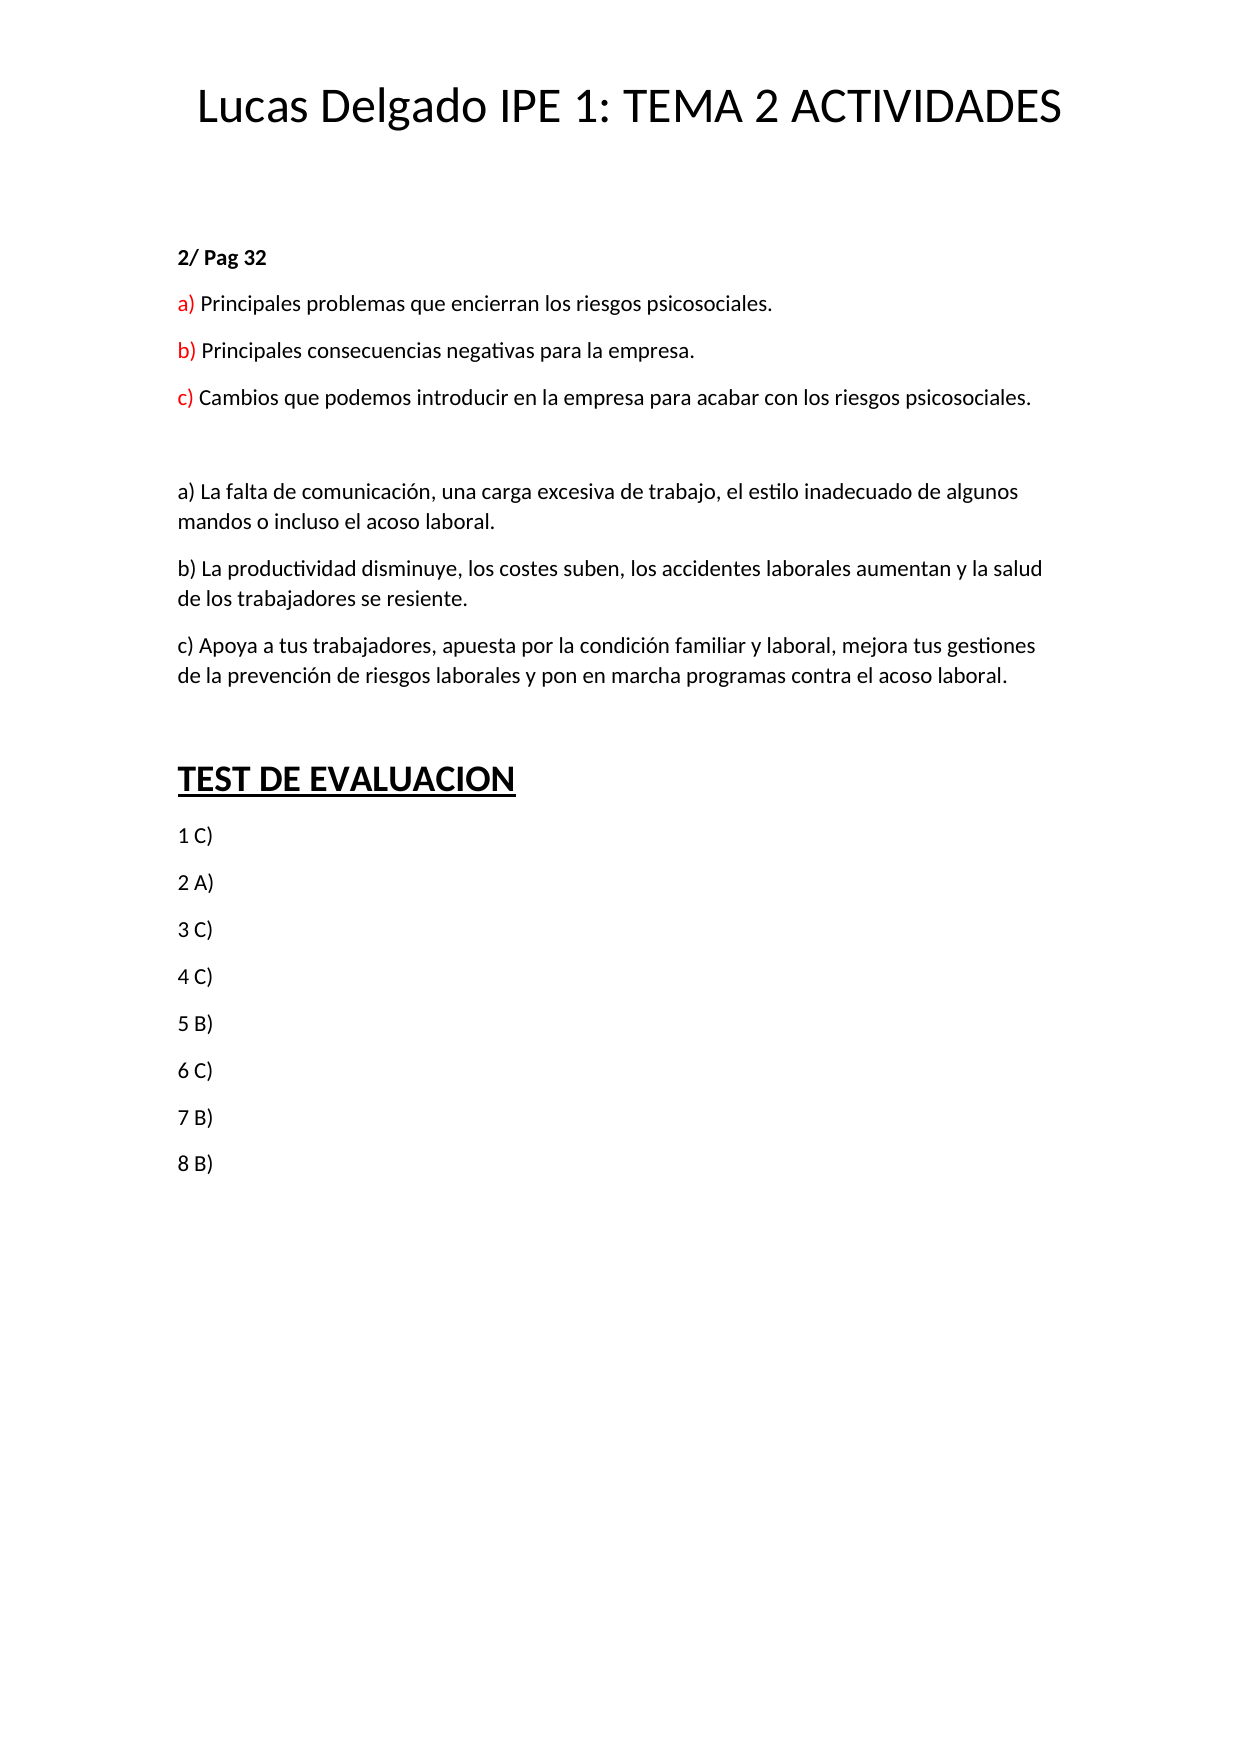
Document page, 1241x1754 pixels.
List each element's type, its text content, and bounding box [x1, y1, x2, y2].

text a) Principales problemas que encierran los riesgos psicosociales. [177, 289, 1063, 318]
text 4 C) [177, 962, 1063, 990]
text b) La productividad disminuye, los costes suben, los accidentes laborales aumentan y la salud de los trabajadores se resiente. [177, 554, 1063, 612]
text 8 B) [177, 1149, 1063, 1177]
text b) Principales consecuencias negativas para la empresa. [177, 336, 1063, 364]
text 3 C) [177, 915, 1063, 943]
text 2/ Pag 32 [177, 243, 1063, 271]
text TEST DE EVALUACION [177, 755, 1063, 801]
text 1 C) [177, 821, 1063, 849]
text 5 B) [177, 1009, 1063, 1037]
text 7 B) [177, 1103, 1063, 1131]
text 6 C) [177, 1056, 1063, 1084]
text a) La falta de comunicación, una carga excesiva de trabajo, el estilo inadecuado de algunos mandos o incluso el acoso laboral. [177, 477, 1063, 535]
text c) Apoya a tus trabajadores, apuesta por la condición familiar y laboral, mejora tus gestiones de la prevención de riesgos laborales y pon en marcha programas contra el acoso laboral. [177, 631, 1063, 689]
text c) Cambios que podemos introducir en la empresa para acabar con los riesgos psicosociales. [177, 383, 1063, 411]
text 2 A) [177, 868, 1063, 896]
